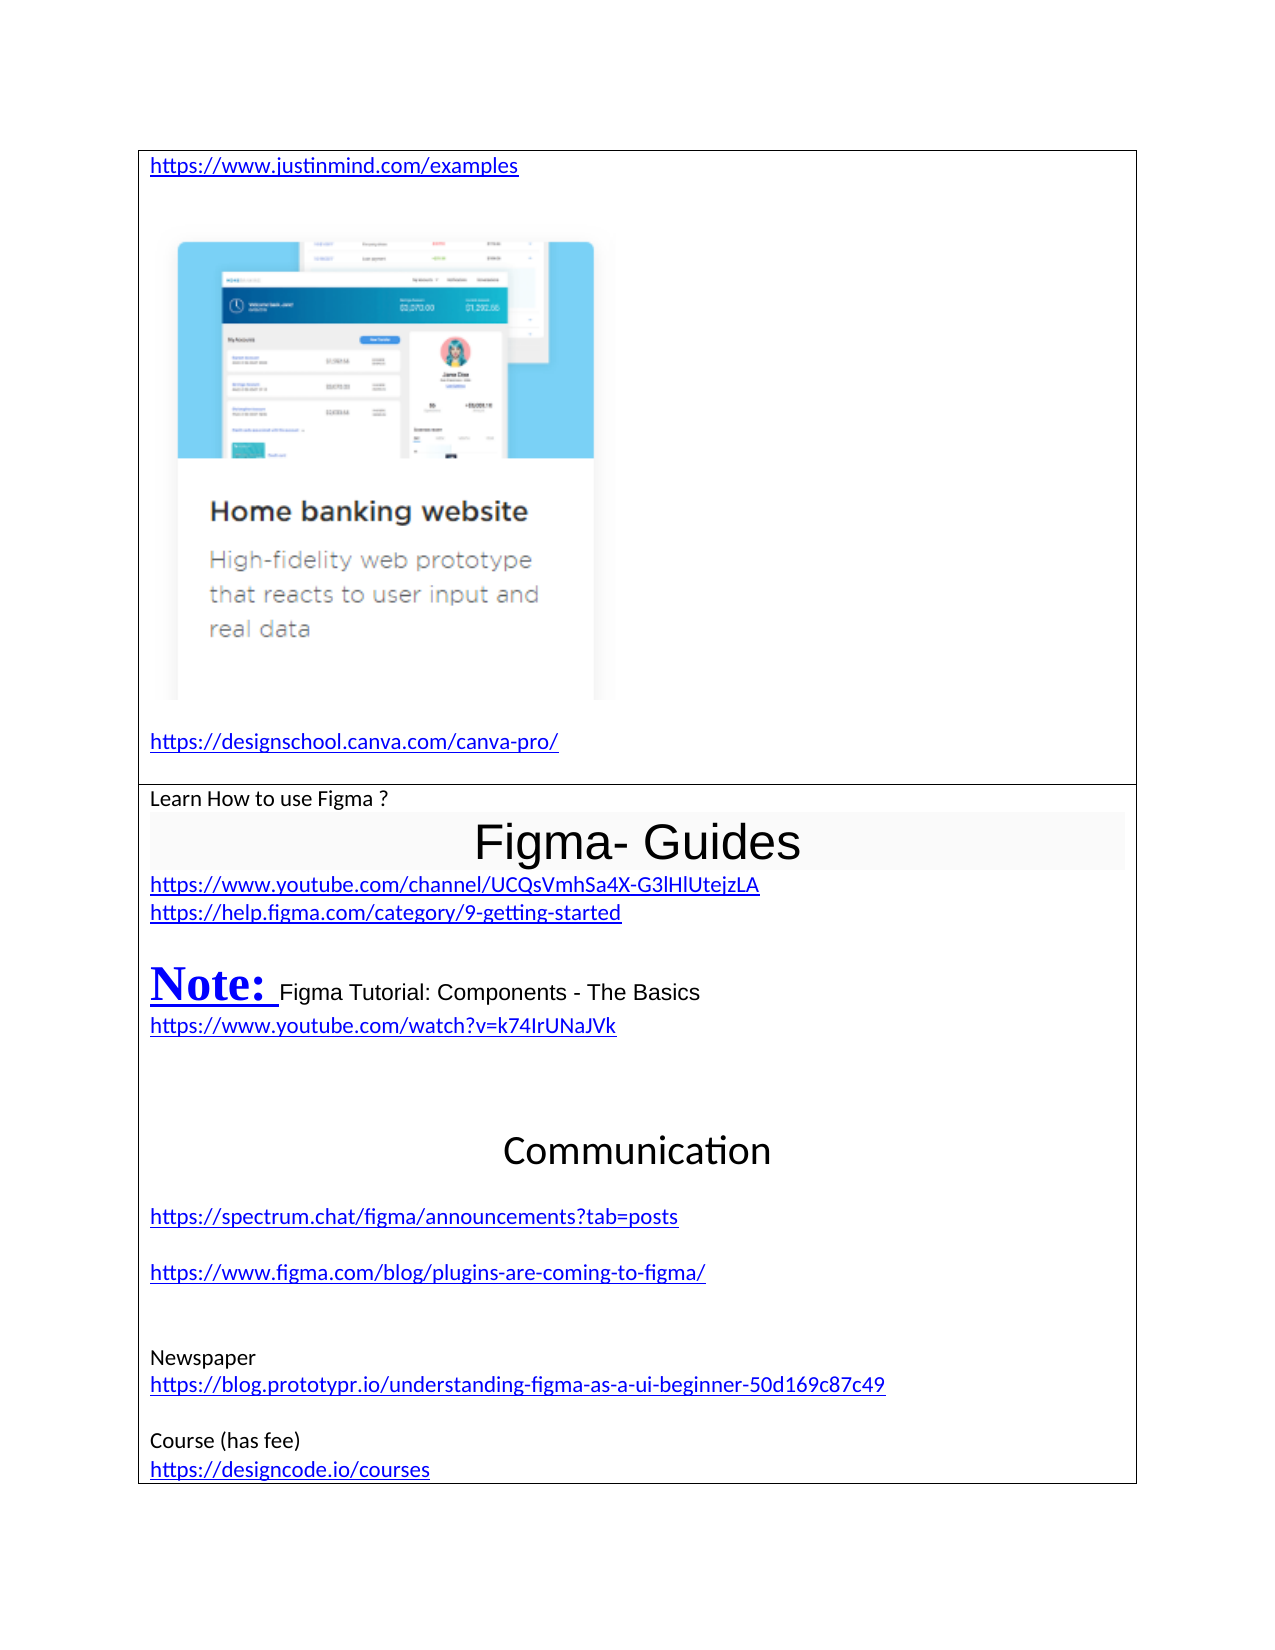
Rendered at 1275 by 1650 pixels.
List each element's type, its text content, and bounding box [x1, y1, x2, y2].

table_header https://www.justinmind.com/examples https://designschool.canva.com/canva-pro/ [139, 151, 1136, 783]
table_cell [139, 785, 1136, 1483]
picture [150, 179, 616, 700]
